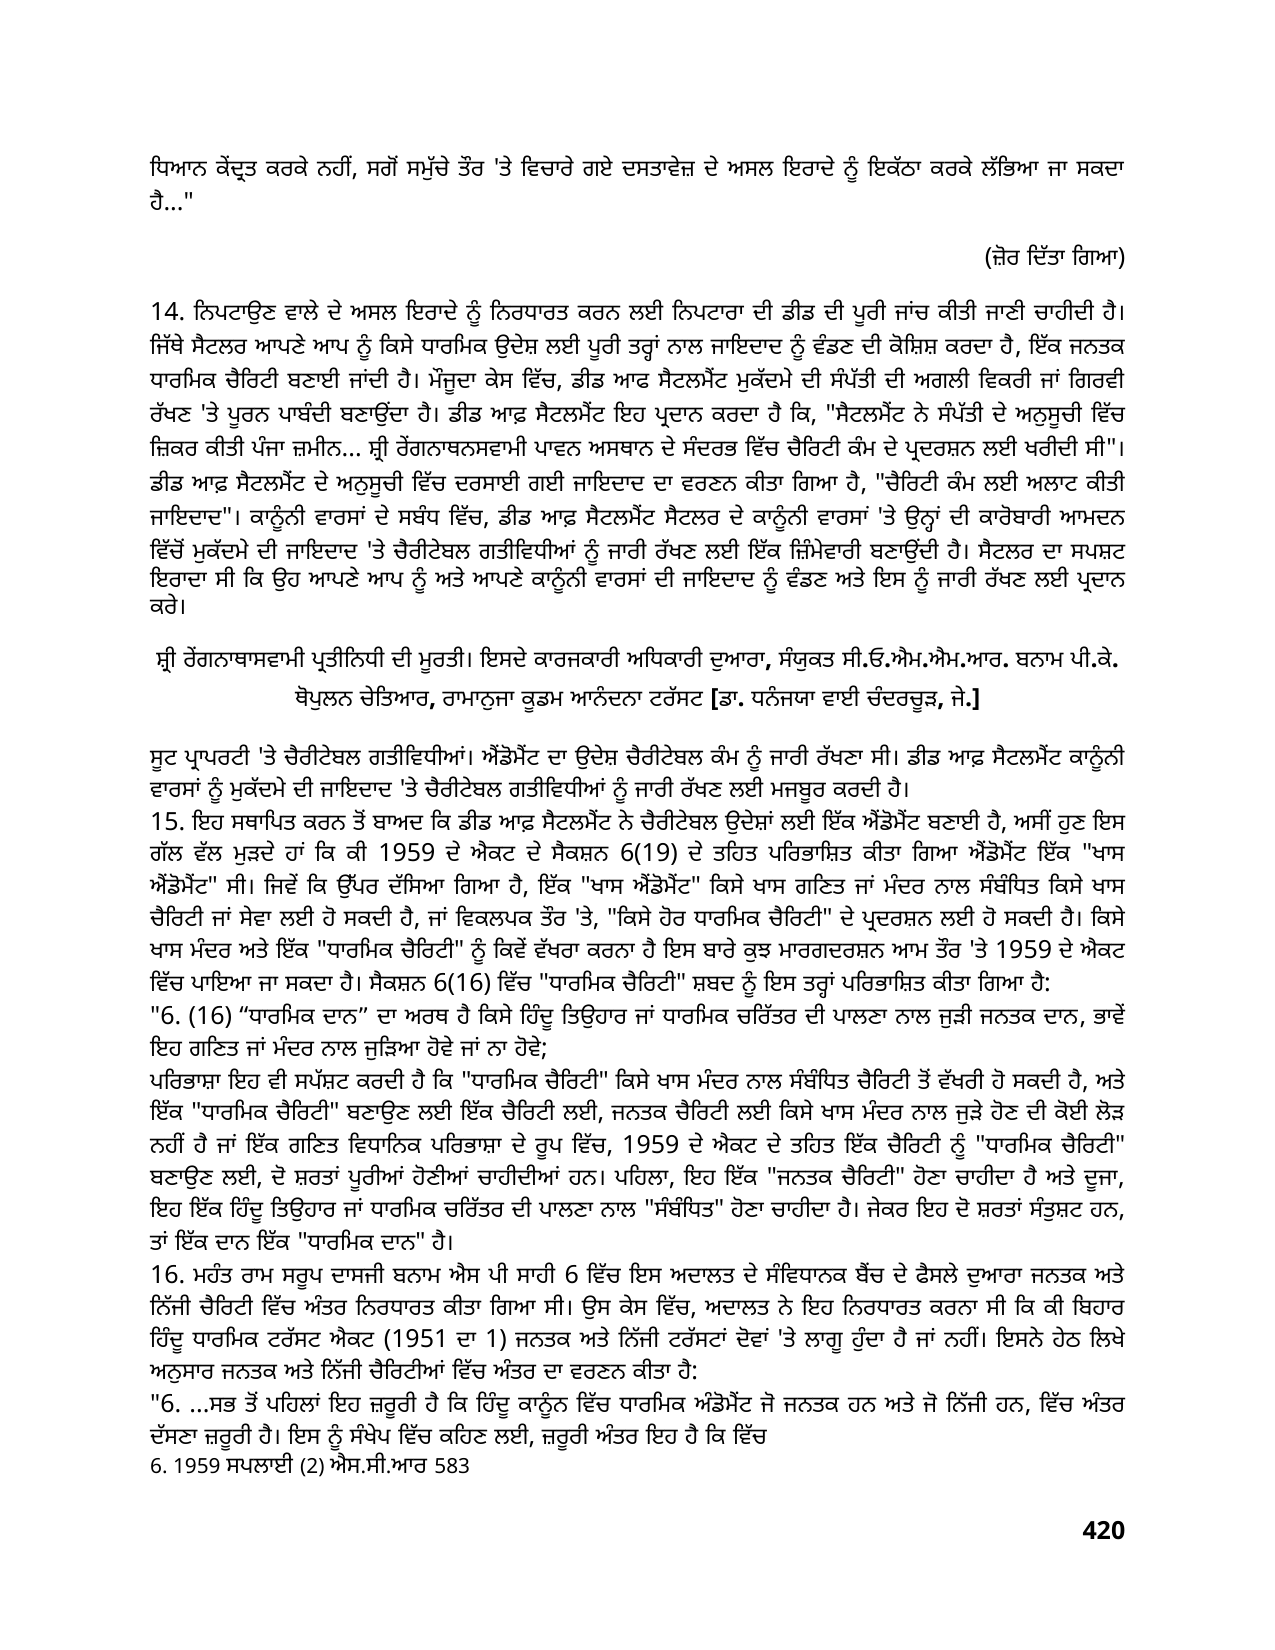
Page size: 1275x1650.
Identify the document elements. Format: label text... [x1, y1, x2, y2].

text 16. ਮਹੰਤ ਰਾਮ ਸਰੂਪ ਦਾਸਜੀ ਬਨਾਮ ਐਸ ਪੀ ਸਾਹੀ 6 ਵਿੱਚ ਇਸ ਅਦਾਲਤ ਦੇ ਸੰਵਿਧਾਨਕ ਬੈਂਚ ਦੇ ਫੈਸਲੇ ਦੁਆਰਾ ਜਨਤਕ ਅਤੇ ਨਿੱਜੀ ਚੈਰਿਟੀ ਵਿੱਚ ਅੰਤਰ ਨਿਰਧਾਰਤ ਕੀਤਾ ਗਿਆ ਸੀ। ਉਸ ਕੇਸ ਵਿੱਚ, ਅਦਾਲਤ ਨੇ ਇਹ ਨਿਰਧਾਰਤ ਕਰਨਾ ਸੀ ਕਿ ਕੀ ਬਿਹਾਰ ਹਿੰਦੂ ਧਾਰਮਿਕ ਟਰੱਸਟ ਐਕਟ (1951 ਦਾ 1) ਜਨਤਕ ਅਤੇ ਨਿੱਜੀ ਟਰੱਸਟਾਂ ਦੋਵਾਂ 'ਤੇ ਲਾਗੂ ਹੁੰਦਾ ਹੈ ਜਾਂ ਨਹੀਂ। ਇਸਨੇ ਹੇਠ ਲਿਖੇ ਅਨੁਸਾਰ ਜਨਤਕ ਅਤੇ ਨਿੱਜੀ ਚੈਰਿਟੀਆਂ ਵਿੱਚ ਅੰਤਰ ਦਾ ਵਰਣਨ ਕੀਤਾ ਹੈ: [150, 1258, 1125, 1387]
text ਸੂਟ ਪ੍ਰਾਪਰਟੀ 'ਤੇ ਚੈਰੀਟੇਬਲ ਗਤੀਵਿਧੀਆਂ। ਐਂਡੋਮੈਂਟ ਦਾ ਉਦੇਸ਼ ਚੈਰੀਟੇਬਲ ਕੰਮ ਨੂੰ ਜਾਰੀ ਰੱਖਣਾ ਸੀ। ਡੀਡ ਆਫ਼ ਸੈਟਲਮੈਂਟ ਕਾਨੂੰਨੀ ਵਾਰਸਾਂ ਨੂੰ ਮੁਕੱਦਮੇ ਦੀ ਜਾਇਦਾਦ 'ਤੇ ਚੈਰੀਟੇਬਲ ਗਤੀਵਿਧੀਆਂ ਨੂੰ ਜਾਰੀ ਰੱਖਣ ਲਈ ਮਜਬੂਰ ਕਰਦੀ ਹੈ। [150, 740, 1125, 804]
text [150, 150, 1125, 218]
text 6. 1959 ਸਪਲਾਈ (2) ਐਸ.ਸੀ.ਆਰ 583 [150, 1452, 1125, 1479]
text "6. (16) “ਧਾਰਮਿਕ ਦਾਨ” ਦਾ ਅਰਥ ਹੈ ਕਿਸੇ ਹਿੰਦੂ ਤਿਉਹਾਰ ਜਾਂ ਧਾਰਮਿਕ ਚਰਿੱਤਰ ਦੀ ਪਾਲਣਾ ਨਾਲ ਜੁੜੀ ਜਨਤਕ ਦਾਨ, ਭਾਵੇਂ ਇਹ ਗਣਿਤ ਜਾਂ ਮੰਦਰ ਨਾਲ ਜੁੜਿਆ ਹੋਵੇ ਜਾਂ ਨਾ ਹੋਵੇ; [150, 999, 1125, 1063]
text (ਜ਼ੋਰ ਦਿੱਤਾ ਗਿਆ) [150, 239, 1125, 273]
text ਪਰਿਭਾਸ਼ਾ ਇਹ ਵੀ ਸਪੱਸ਼ਟ ਕਰਦੀ ਹੈ ਕਿ "ਧਾਰਮਿਕ ਚੈਰਿਟੀ" ਕਿਸੇ ਖਾਸ ਮੰਦਰ ਨਾਲ ਸੰਬੰਧਿਤ ਚੈਰਿਟੀ ਤੋਂ ਵੱਖਰੀ ਹੋ ਸਕਦੀ ਹੈ, ਅਤੇ ਇੱਕ "ਧਾਰਮਿਕ ਚੈਰਿਟੀ" ਬਣਾਉਣ ਲਈ ਇੱਕ ਚੈਰਿਟੀ ਲਈ, ਜਨਤਕ ਚੈਰਿਟੀ ਲਈ ਕਿਸੇ ਖਾਸ ਮੰਦਰ ਨਾਲ ਜੁੜੇ ਹੋਣ ਦੀ ਕੋਈ ਲੋੜ ਨਹੀਂ ਹੈ ਜਾਂ ਇੱਕ ਗਣਿਤ ਵਿਧਾਨਿਕ ਪਰਿਭਾਸ਼ਾ ਦੇ ਰੂਪ ਵਿੱਚ, 1959 ਦੇ ਐਕਟ ਦੇ ਤਹਿਤ ਇੱਕ ਚੈਰਿਟੀ ਨੂੰ "ਧਾਰਮਿਕ ਚੈਰਿਟੀ" ਬਣਾਉਣ ਲਈ, ਦੋ ਸ਼ਰਤਾਂ ਪੂਰੀਆਂ ਹੋਣੀਆਂ ਚਾਹੀਦੀਆਂ ਹਨ। ਪਹਿਲਾ, ਇਹ ਇੱਕ "ਜਨਤਕ ਚੈਰਿਟੀ" ਹੋਣਾ ਚਾਹੀਦਾ ਹੈ ਅਤੇ ਦੂਜਾ, ਇਹ ਇੱਕ ਹਿੰਦੂ ਤਿਉਹਾਰ ਜਾਂ ਧਾਰਮਿਕ ਚਰਿੱਤਰ ਦੀ ਪਾਲਣਾ ਨਾਲ "ਸੰਬੰਧਿਤ" ਹੋਣਾ ਚਾਹੀਦਾ ਹੈ। ਜੇਕਰ ਇਹ ਦੋ ਸ਼ਰਤਾਂ ਸੰਤੁਸ਼ਟ ਹਨ, ਤਾਂ ਇੱਕ ਦਾਨ ਇੱਕ "ਧਾਰਮਿਕ ਦਾਨ" ਹੈ। [150, 1063, 1125, 1258]
text 15. ਇਹ ਸਥਾਪਿਤ ਕਰਨ ਤੋਂ ਬਾਅਦ ਕਿ ਡੀਡ ਆਫ਼ ਸੈਟਲਮੈਂਟ ਨੇ ਚੈਰੀਟੇਬਲ ਉਦੇਸ਼ਾਂ ਲਈ ਇੱਕ ਐਂਡੋਮੈਂਟ ਬਣਾਈ ਹੈ, ਅਸੀਂ ਹੁਣ ਇਸ ਗੱਲ ਵੱਲ ਮੁੜਦੇ ਹਾਂ ਕਿ ਕੀ 1959 ਦੇ ਐਕਟ ਦੇ ਸੈਕਸ਼ਨ 6(19) ਦੇ ਤਹਿਤ ਪਰਿਭਾਸ਼ਿਤ ਕੀਤਾ ਗਿਆ ਐਂਡੋਮੈਂਟ ਇੱਕ "ਖਾਸ ਐਂਡੋਮੈਂਟ" ਸੀ। ਜਿਵੇਂ ਕਿ ਉੱਪਰ ਦੱਸਿਆ ਗਿਆ ਹੈ, ਇੱਕ "ਖਾਸ ਐਂਡੋਮੈਂਟ" ਕਿਸੇ ਖਾਸ ਗਣਿਤ ਜਾਂ ਮੰਦਰ ਨਾਲ ਸੰਬੰਧਿਤ ਕਿਸੇ ਖਾਸ ਚੈਰਿਟੀ ਜਾਂ ਸੇਵਾ ਲਈ ਹੋ ਸਕਦੀ ਹੈ, ਜਾਂ ਵਿਕਲਪਕ ਤੌਰ 'ਤੇ, "ਕਿਸੇ ਹੋਰ ਧਾਰਮਿਕ ਚੈਰਿਟੀ" ਦੇ ਪ੍ਰਦਰਸ਼ਨ ਲਈ ਹੋ ਸਕਦੀ ਹੈ। ਕਿਸੇ ਖਾਸ ਮੰਦਰ ਅਤੇ ਇੱਕ "ਧਾਰਮਿਕ ਚੈਰਿਟੀ" ਨੂੰ ਕਿਵੇਂ ਵੱਖਰਾ ਕਰਨਾ ਹੈ ਇਸ ਬਾਰੇ ਕੁਝ ਮਾਰਗਦਰਸ਼ਨ ਆਮ ਤੌਰ 'ਤੇ 1959 ਦੇ ਐਕਟ ਵਿੱਚ ਪਾਇਆ ਜਾ ਸਕਦਾ ਹੈ। ਸੈਕਸ਼ਨ 6(16) ਵਿੱਚ "ਧਾਰਮਿਕ ਚੈਰਿਟੀ" ਸ਼ਬਦ ਨੂੰ ਇਸ ਤਰ੍ਹਾਂ ਪਰਿਭਾਸ਼ਿਤ ਕੀਤਾ ਗਿਆ ਹੈ: [150, 804, 1125, 999]
text ਸ਼੍ਰੀ ਰੇਂਗਨਾਥਾਸਵਾਮੀ ਪ੍ਰਤੀਨਿਧੀ ਦੀ ਮੂਰਤੀ। ਇਸਦੇ ਕਾਰਜਕਾਰੀ ਅਧਿਕਾਰੀ ਦੁਆਰਾ, ਸੰਯੁਕਤ ਸੀ.ਓ.ਐਮ.ਐਮ.ਆਰ. ਬਨਾਮ ਪੀ.ਕੇ. ਥੋਪੁਲਨ ਚੇਤਿਆਰ, ਰਾਮਾਨੁਜਾ ਕੂਡਮ ਆਨੰਦਨਾ ਟਰੱਸਟ [ਡਾ. ਧਨੰਜਯਾ ਵਾਈ ਚੰਦਰਚੂੜ, ਜੇ.] [150, 641, 1125, 714]
text "6. ...ਸਭ ਤੋਂ ਪਹਿਲਾਂ ਇਹ ਜ਼ਰੂਰੀ ਹੈ ਕਿ ਹਿੰਦੂ ਕਾਨੂੰਨ ਵਿੱਚ ਧਾਰਮਿਕ ਅੰਡੋਮੈਂਟ ਜੋ ਜਨਤਕ ਹਨ ਅਤੇ ਜੋ ਨਿੱਜੀ ਹਨ, ਵਿੱਚ ਅੰਤਰ ਦੱਸਣਾ ਜ਼ਰੂਰੀ ਹੈ। ਇਸ ਨੂੰ ਸੰਖੇਪ ਵਿੱਚ ਕਹਿਣ ਲਈ, ਜ਼ਰੂਰੀ ਅੰਤਰ ਇਹ ਹੈ ਕਿ ਵਿੱਚ [150, 1387, 1125, 1452]
text 14. ਨਿਪਟਾਉਣ ਵਾਲੇ ਦੇ ਅਸਲ ਇਰਾਦੇ ਨੂੰ ਨਿਰਧਾਰਤ ਕਰਨ ਲਈ ਨਿਪਟਾਰਾ ਦੀ ਡੀਡ ਦੀ ਪੂਰੀ ਜਾਂਚ ਕੀਤੀ ਜਾਣੀ ਚਾਹੀਦੀ ਹੈ। ਜਿੱਥੇ ਸੈਟਲਰ ਆਪਣੇ ਆਪ ਨੂੰ ਕਿਸੇ ਧਾਰਮਿਕ ਉਦੇਸ਼ ਲਈ ਪੂਰੀ ਤਰ੍ਹਾਂ ਨਾਲ ਜਾਇਦਾਦ ਨੂੰ ਵੰਡਣ ਦੀ ਕੋਸ਼ਿਸ਼ ਕਰਦਾ ਹੈ, ਇੱਕ ਜਨਤਕ ਧਾਰਮਿਕ ਚੈਰਿਟੀ ਬਣਾਈ ਜਾਂਦੀ ਹੈ। ਮੌਜੂਦਾ ਕੇਸ ਵਿੱਚ, ਡੀਡ ਆਫ ਸੈਟਲਮੈਂਟ ਮੁਕੱਦਮੇ ਦੀ ਸੰਪੱਤੀ ਦੀ ਅਗਲੀ ਵਿਕਰੀ ਜਾਂ ਗਿਰਵੀ ਰੱਖਣ 'ਤੇ ਪੂਰਨ ਪਾਬੰਦੀ ਬਣਾਉਂਦਾ ਹੈ। ਡੀਡ ਆਫ਼ ਸੈਟਲਮੈਂਟ ਇਹ ਪ੍ਰਦਾਨ ਕਰਦਾ ਹੈ ਕਿ, "ਸੈਟਲਮੈਂਟ ਨੇ ਸੰਪੱਤੀ ਦੇ ਅਨੁਸੂਚੀ ਵਿੱਚ ਜ਼ਿਕਰ ਕੀਤੀ ਪੰਜਾ ਜ਼ਮੀਨ... ਸ਼੍ਰੀ ਰੇਂਗਨਾਥਨਸਵਾਮੀ ਪਾਵਨ ਅਸਥਾਨ ਦੇ ਸੰਦਰਭ ਵਿੱਚ ਚੈਰਿਟੀ ਕੰਮ ਦੇ ਪ੍ਰਦਰਸ਼ਨ ਲਈ ਖਰੀਦੀ ਸੀ"। ਡੀਡ ਆਫ਼ ਸੈਟਲਮੈਂਟ ਦੇ ਅਨੁਸੂਚੀ ਵਿੱਚ ਦਰਸਾਈ ਗਈ ਜਾਇਦਾਦ ਦਾ ਵਰਣਨ ਕੀਤਾ ਗਿਆ ਹੈ, "ਚੈਰਿਟੀ ਕੰਮ ਲਈ ਅਲਾਟ ਕੀਤੀ ਜਾਇਦਾਦ"। ਕਾਨੂੰਨੀ ਵਾਰਸਾਂ ਦੇ ਸਬੰਧ ਵਿੱਚ, ਡੀਡ ਆਫ਼ ਸੈਟਲਮੈਂਟ ਸੈਟਲਰ ਦੇ ਕਾਨੂੰਨੀ ਵਾਰਸਾਂ 'ਤੇ ਉਨ੍ਹਾਂ ਦੀ ਕਾਰੋਬਾਰੀ ਆਮਦਨ ਵਿੱਚੋਂ ਮੁਕੱਦਮੇ ਦੀ ਜਾਇਦਾਦ 'ਤੇ ਚੈਰੀਟੇਬਲ ਗਤੀਵਿਧੀਆਂ ਨੂੰ ਜਾਰੀ ਰੱਖਣ ਲਈ ਇੱਕ ਜ਼ਿੰਮੇਵਾਰੀ ਬਣਾਉਂਦੀ ਹੈ। ਸੈਟਲਰ ਦਾ ਸਪਸ਼ਟ ਇਰਾਦਾ ਸੀ ਕਿ ਉਹ ਆਪਣੇ ਆਪ ਨੂੰ ਅਤੇ ਆਪਣੇ ਕਾਨੂੰਨੀ ਵਾਰਸਾਂ ਦੀ ਜਾਇਦਾਦ ਨੂੰ ਵੰਡਣ ਅਤੇ ਇਸ ਨੂੰ ਜਾਰੀ ਰੱਖਣ ਲਈ ਪ੍ਰਦਾਨ ਕਰੇ। [150, 294, 1125, 620]
